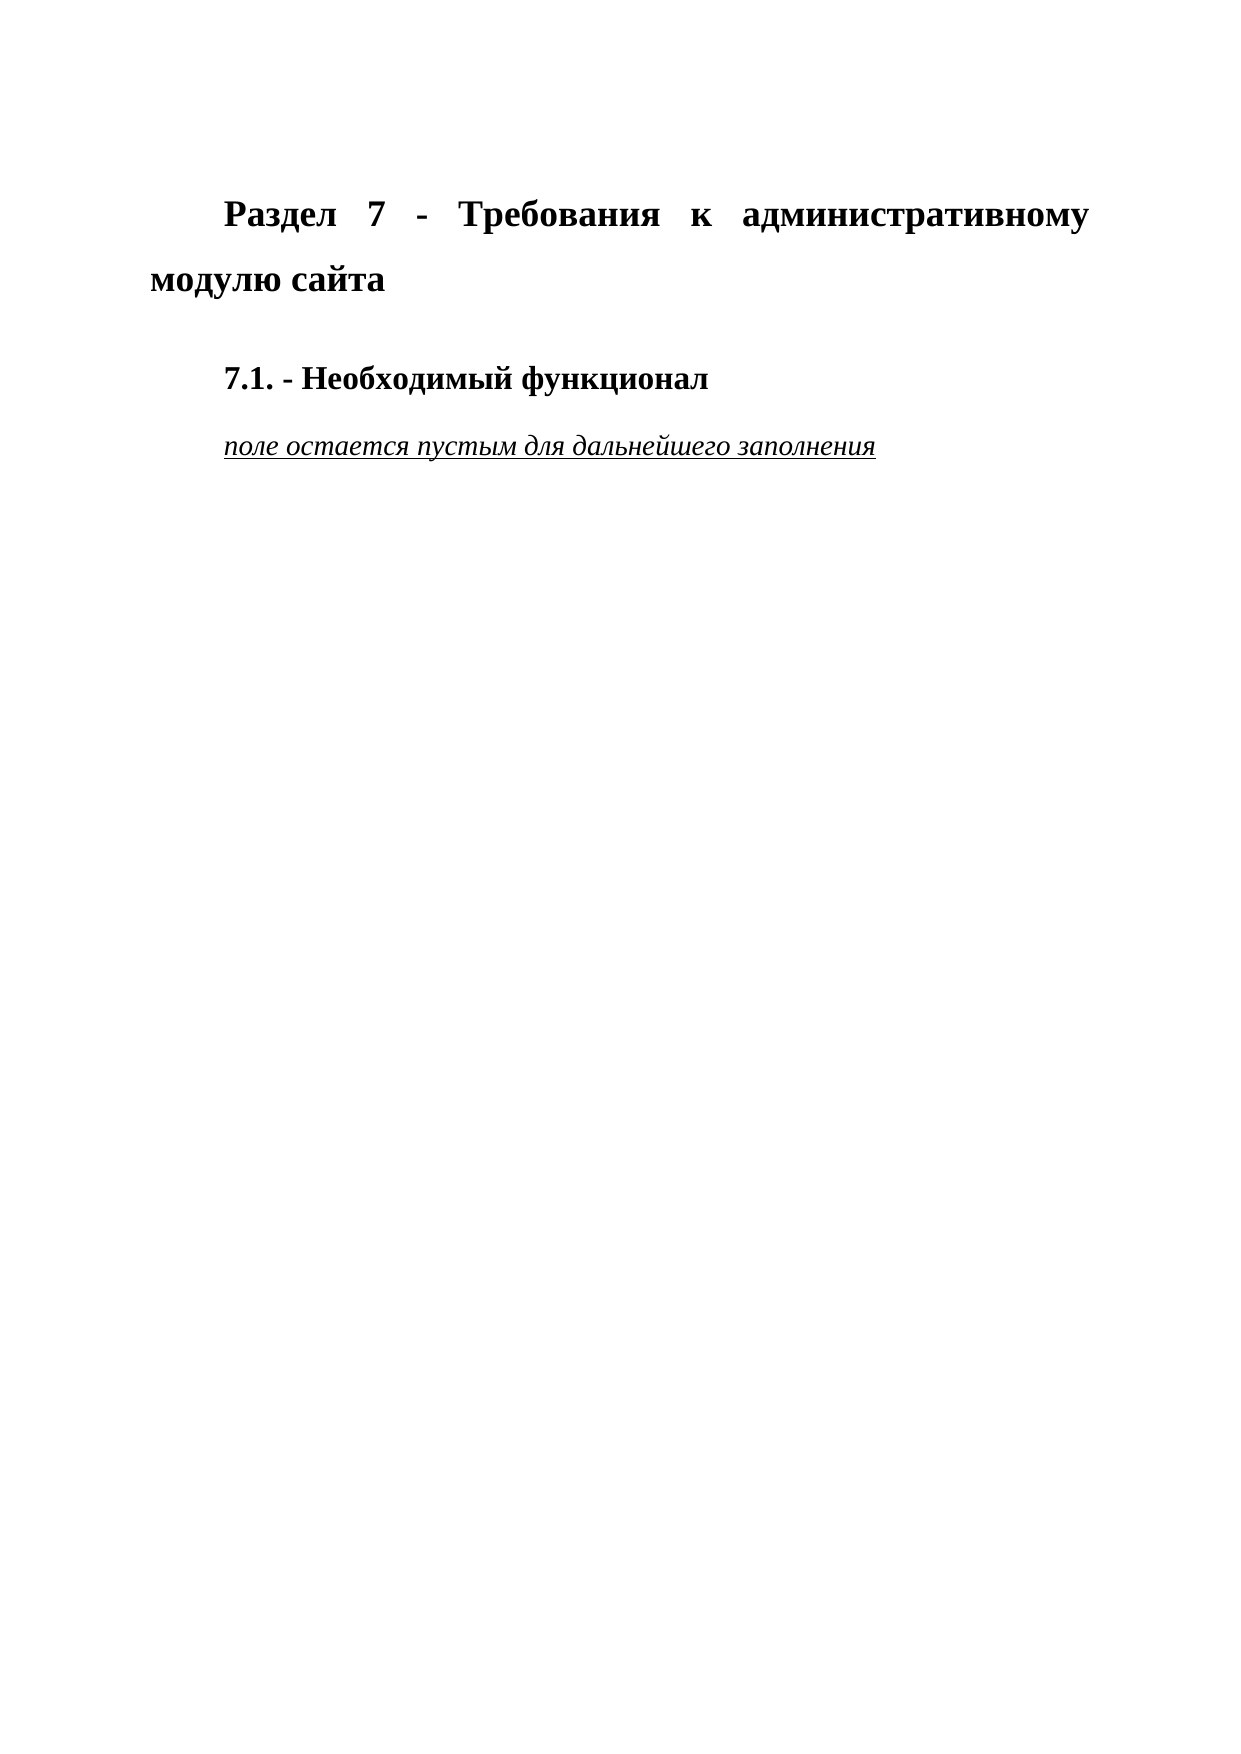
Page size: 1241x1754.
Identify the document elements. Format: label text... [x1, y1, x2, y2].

subtitle Раздел 7 - Требования к административному модулю сайта [150, 192, 1090, 299]
text поле остается пустым для дальнейшего заполнения [150, 428, 1090, 462]
subtitle 7.1. - Необходимый функционал [150, 358, 1090, 397]
